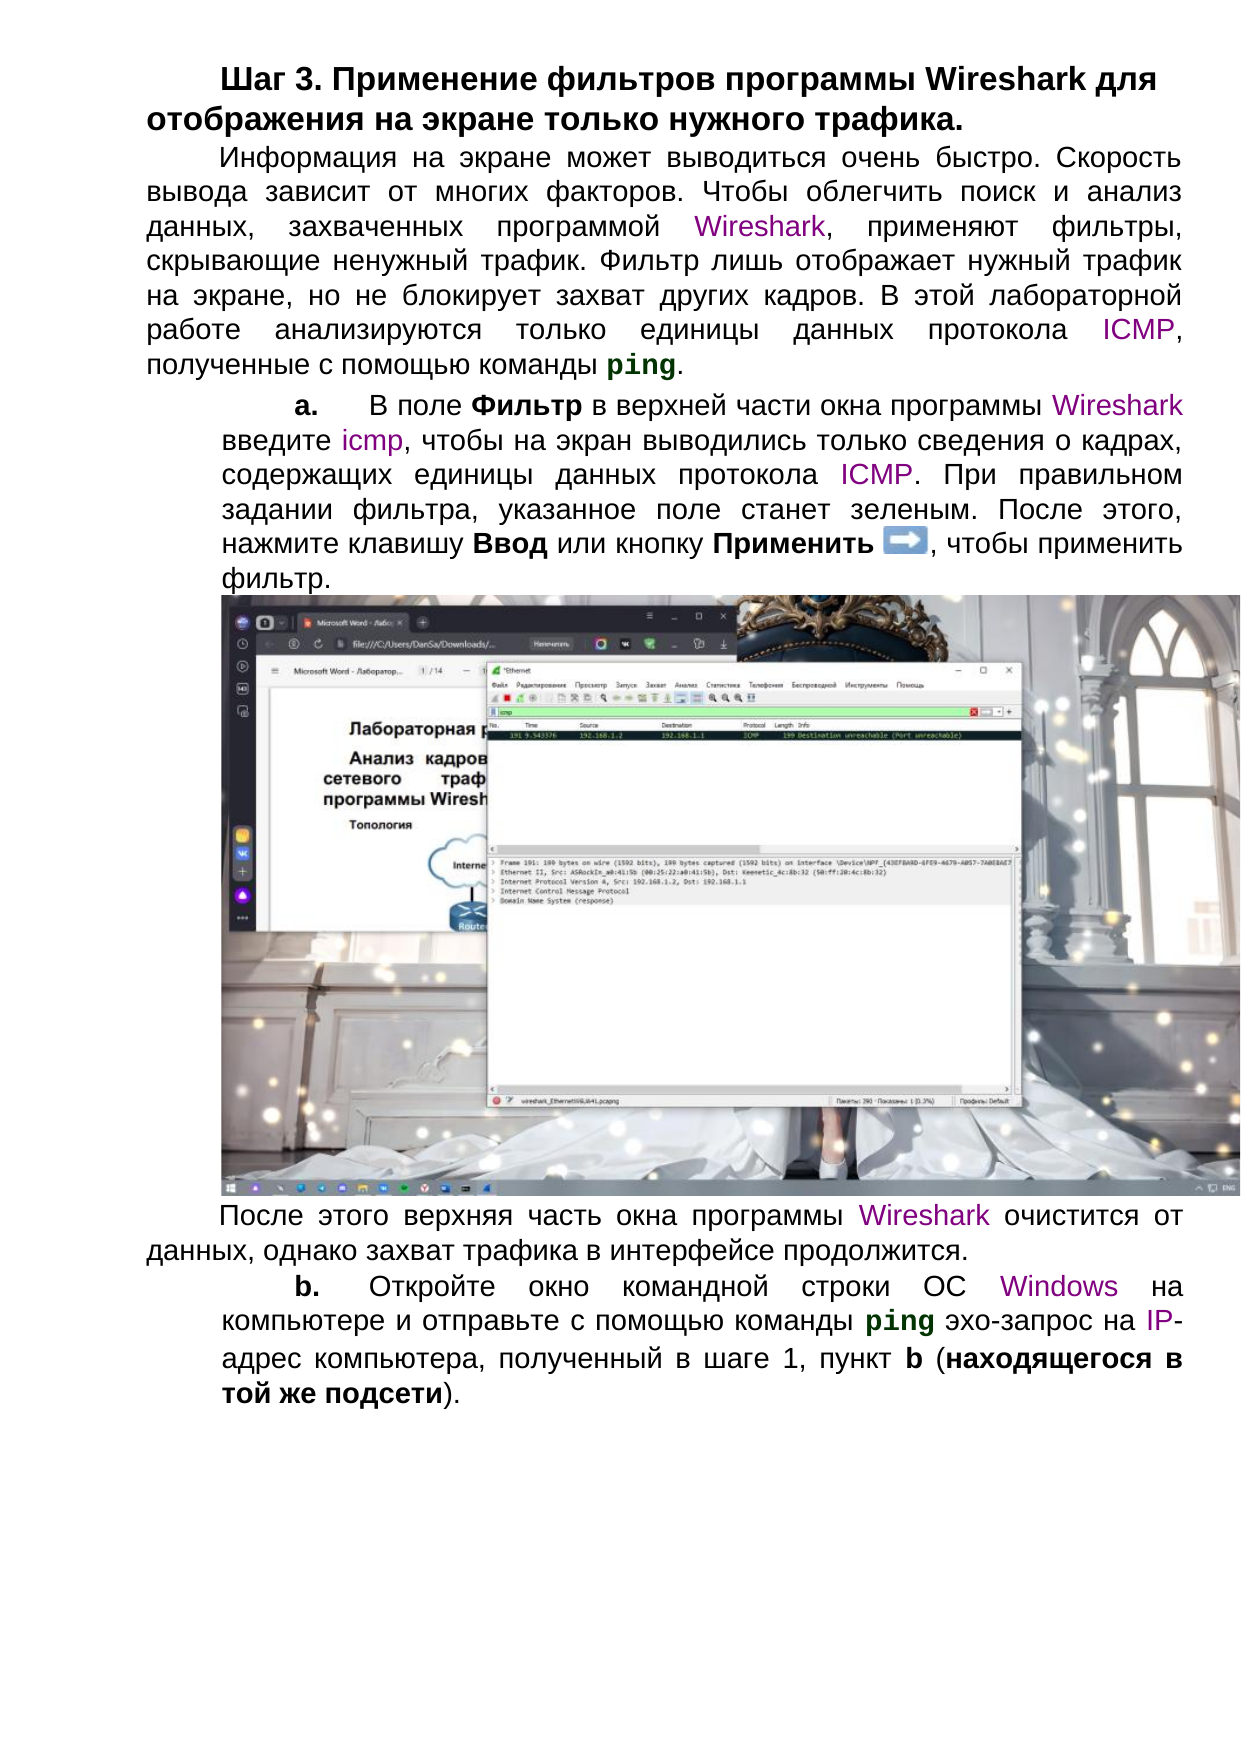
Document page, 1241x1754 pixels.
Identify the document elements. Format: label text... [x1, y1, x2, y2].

text Шаг 3. Применение фильтров программы Wireshark для отображения на экране только нужного трафика. [146, 59, 1216, 137]
picture [883, 526, 930, 554]
list Откройте окно командной строки ОС Windows на компьютере и отправьте с помощью команды ping эхо-запрос на IP-адрес компьютера, полученный в шаге 1, пункт b (находящегося в той же подсети). [221, 1269, 1183, 1409]
text Информация на экране может выводиться очень быстро. Скорость вывода зависит от многих факторов. Чтобы облегчить поиск и анализ данных, захваченных программой Wireshark, применяют фильтры, скрывающие ненужный трафик. Фильтр лишь отображает нужный трафик на экране, но не блокирует захват других кадров. В этой лабораторной работе анализируются только единицы данных протокола ICMP, полученные с помощью команды ping. [146, 140, 1183, 383]
picture [221, 595, 1241, 1196]
text После этого верхняя часть окна программы Wireshark очистится от данных, однако захват трафика в интерфейсе продолжится. [146, 1198, 1183, 1266]
list В поле Фильтр в верхней части окна программы Wireshark введите icmp, чтобы на экран выводились только сведения о кадрах, содержащих единицы данных протокола ICMP. При правильном задании фильтра, указанное поле станет зеленым. После этого, нажмите клавишу Ввод или кнопку Применить , чтобы применить фильтр. [221, 388, 1183, 595]
